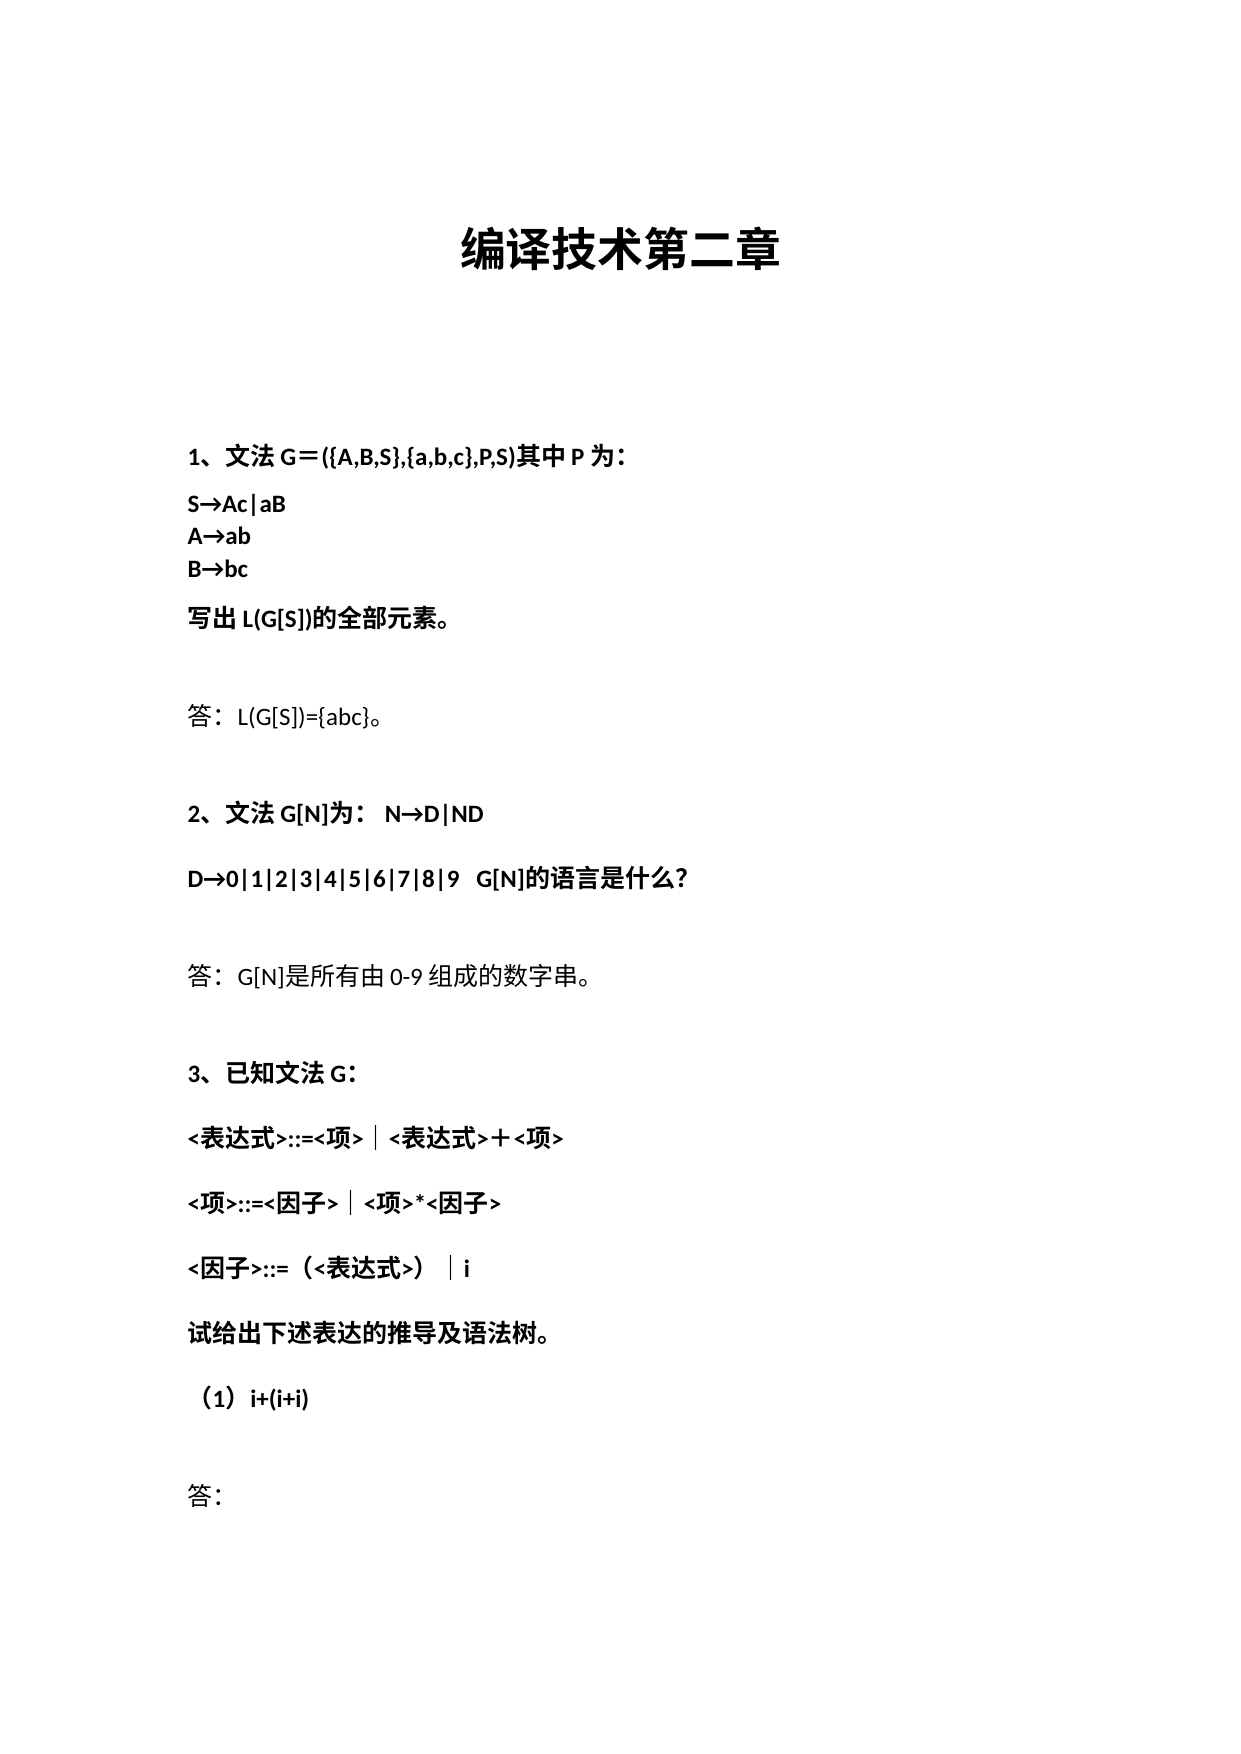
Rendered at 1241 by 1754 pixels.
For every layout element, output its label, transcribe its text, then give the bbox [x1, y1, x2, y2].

text 写出L(G[S])的全部元素。 [187, 584, 1053, 649]
text 答： [187, 1462, 1053, 1527]
list S→Ac|aB [187, 487, 1053, 519]
text <项>::=<因子>｜<项>*<因子> [187, 1169, 1053, 1234]
subtitle 编译技术第二章 [187, 197, 1053, 295]
text A→ab [187, 519, 1053, 552]
text B→bc [187, 552, 1053, 584]
text 试给出下述表达的推导及语法树。 [187, 1299, 1053, 1364]
text 2、文法G[N]为： N→D|ND [187, 779, 1053, 844]
list i+(i+i) [187, 1364, 1053, 1429]
text 答：G[N]是所有由0-9组成的数字串。 [187, 942, 1053, 1007]
text <因子>::=（<表达式>）｜i [187, 1234, 1053, 1299]
text 3、已知文法G： [187, 1039, 1053, 1104]
list 1、文法G＝({A,B,S},{a,b,c},P,S)其中P 为： [187, 422, 1053, 487]
text D→0|1|2|3|4|5|6|7|8|9 G[N]的语言是什么？ [187, 844, 1053, 909]
text <表达式>::=<项>｜<表达式>＋<项> [187, 1104, 1053, 1169]
text 答：L(G[S])={abc}。 [187, 682, 1053, 747]
